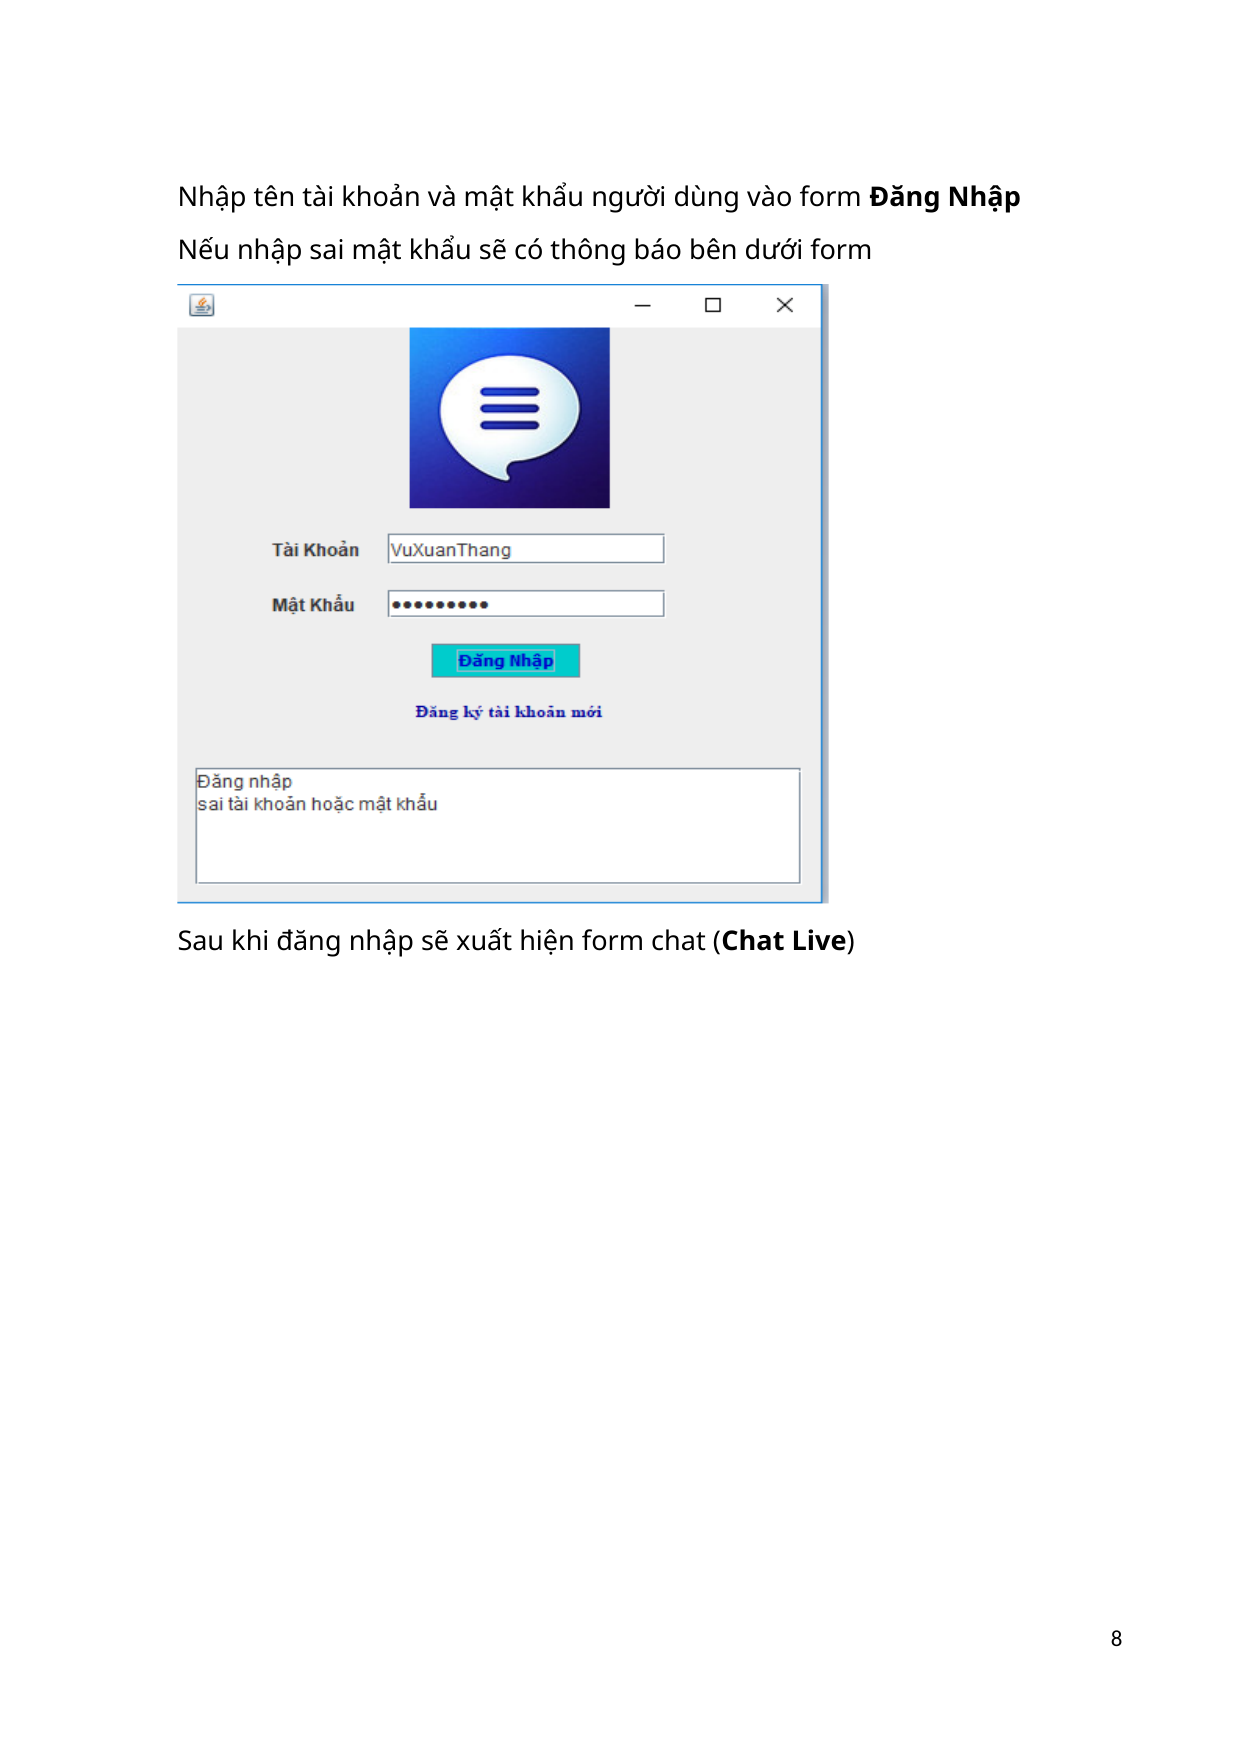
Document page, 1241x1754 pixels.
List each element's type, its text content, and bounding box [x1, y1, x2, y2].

text Sau khi đăng nhập sẽ xuất hiện form chat (Chat Live) [177, 921, 1122, 958]
text Nhập tên tài khoản và mật khẩu người dùng vào form Đăng Nhập [177, 177, 1122, 214]
text Nếu nhập sai mật khẩu sẽ có thông báo bên dưới form [177, 231, 1122, 268]
picture [177, 284, 829, 905]
